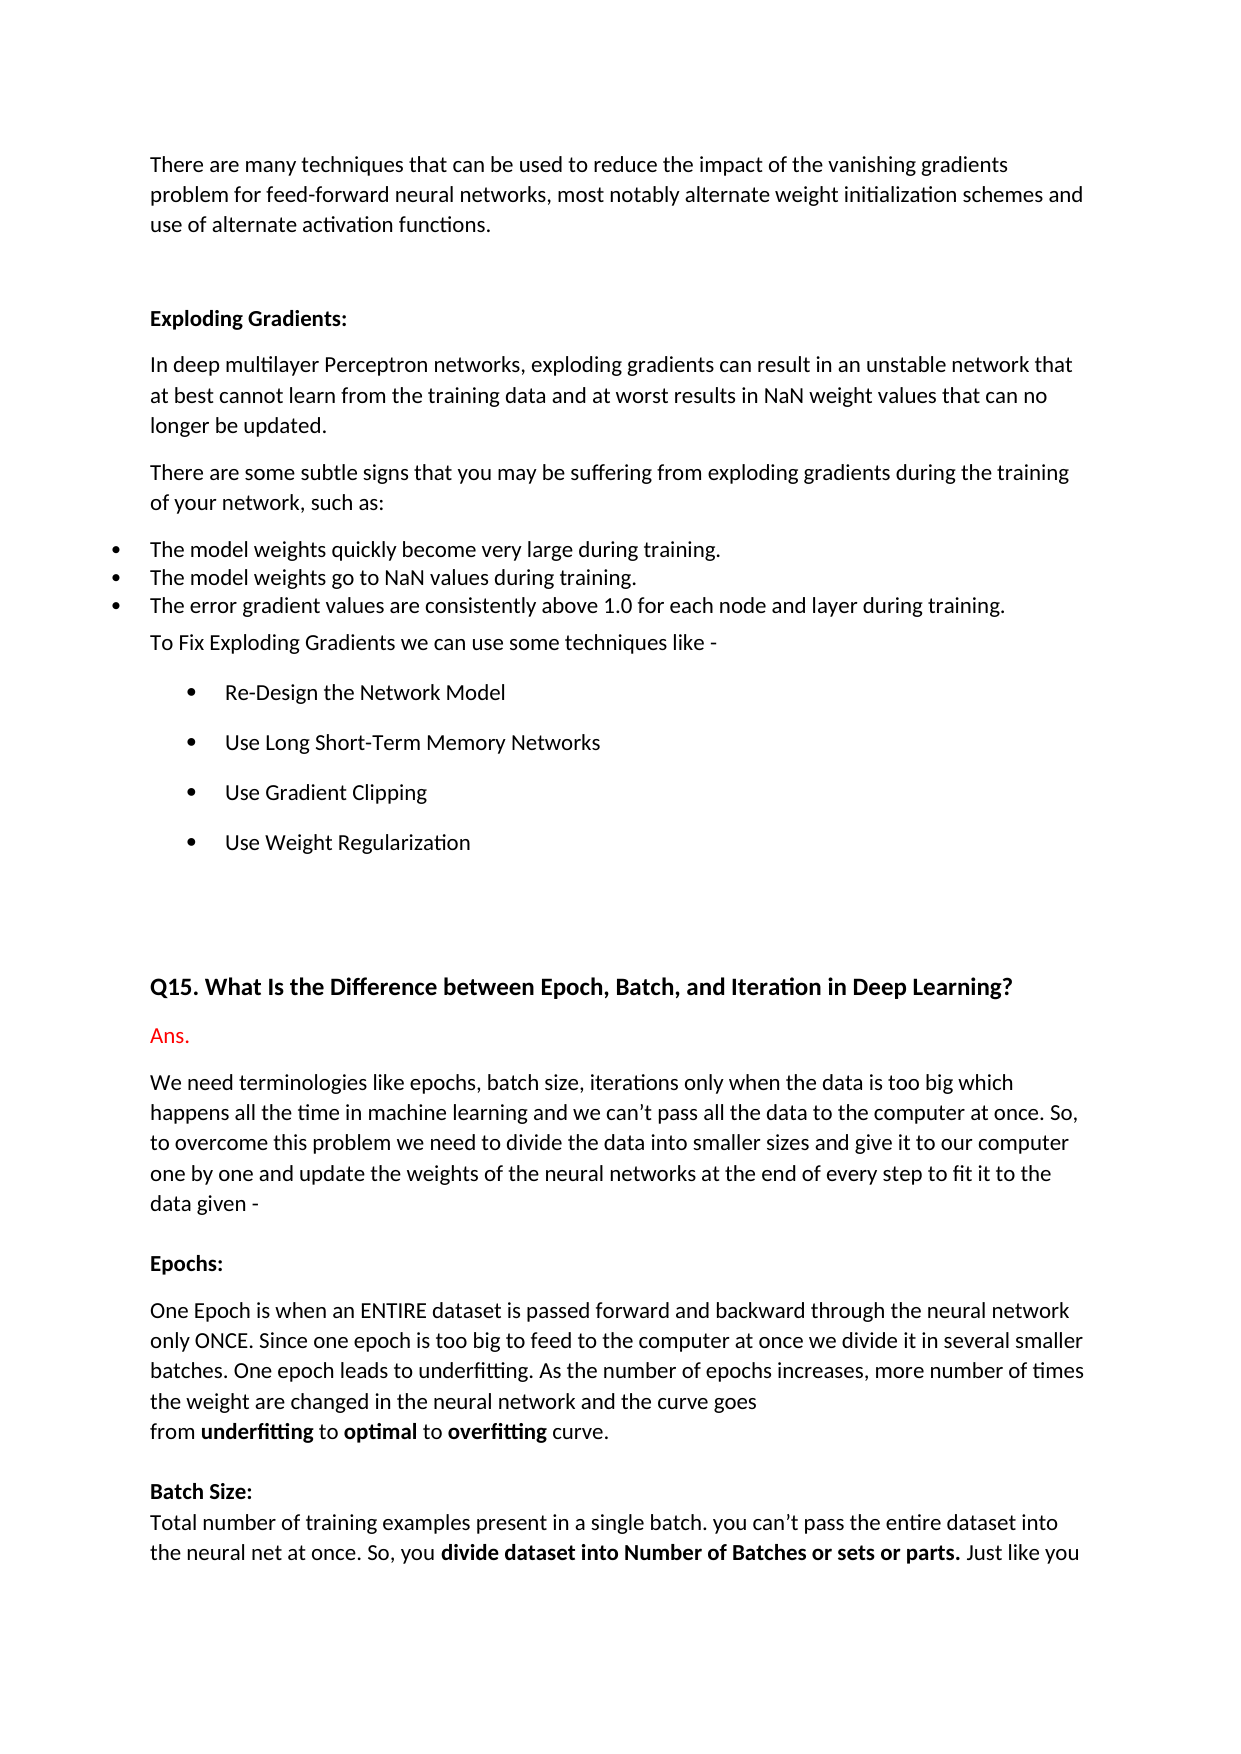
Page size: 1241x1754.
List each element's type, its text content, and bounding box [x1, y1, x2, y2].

text There are many techniques that can be used to reduce the impact of the vanishing gradients problem for feed-forward neural networks, most notably alternate weight initialization schemes and use of alternate activation functions. [150, 150, 1090, 238]
text In deep multilayer Perceptron networks, exploding gradients can result in an unstable network that at best cannot learn from the training data and at worst results in NaN weight values that can no longer be updated. [150, 351, 1090, 439]
text There are some subtle signs that you may be suffering from exploding gradients during the training of your network, such as: [150, 458, 1090, 516]
text Exploding Gradients: [150, 304, 1090, 332]
text Q15. What Is the Difference between Epoch, Batch, and Iteration in Deep Learning? [150, 972, 1090, 1002]
subtitle Re-Design the Network Model [187, 669, 1090, 707]
list The model weights quickly become very large during training. [112, 535, 1090, 563]
text Ans. [150, 1021, 1090, 1049]
subtitle Use Weight Regularization [187, 819, 1090, 857]
subtitle Use Gradient Clipping [187, 769, 1090, 807]
subtitle Use Long Short-Term Memory Networks [187, 719, 1090, 757]
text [150, 1296, 1090, 1566]
list The error gradient values are consistently above 1.0 for each node and layer during training. [112, 591, 1090, 619]
text To Fix Exploding Gradients we can use some techniques like - [150, 619, 1090, 657]
list The model weights go to NaN values during training. [112, 563, 1090, 591]
text We need terminologies like epochs, batch size, iterations only when the data is too big which happens all the time in machine learning and we can’t pass all the data to the computer at once. So, to overcome this problem we need to divide the data into smaller sizes and give it to our computer one by one and update the weights of the neural networks at the end of every step to fit it to the data given - Epochs: [150, 1068, 1090, 1277]
